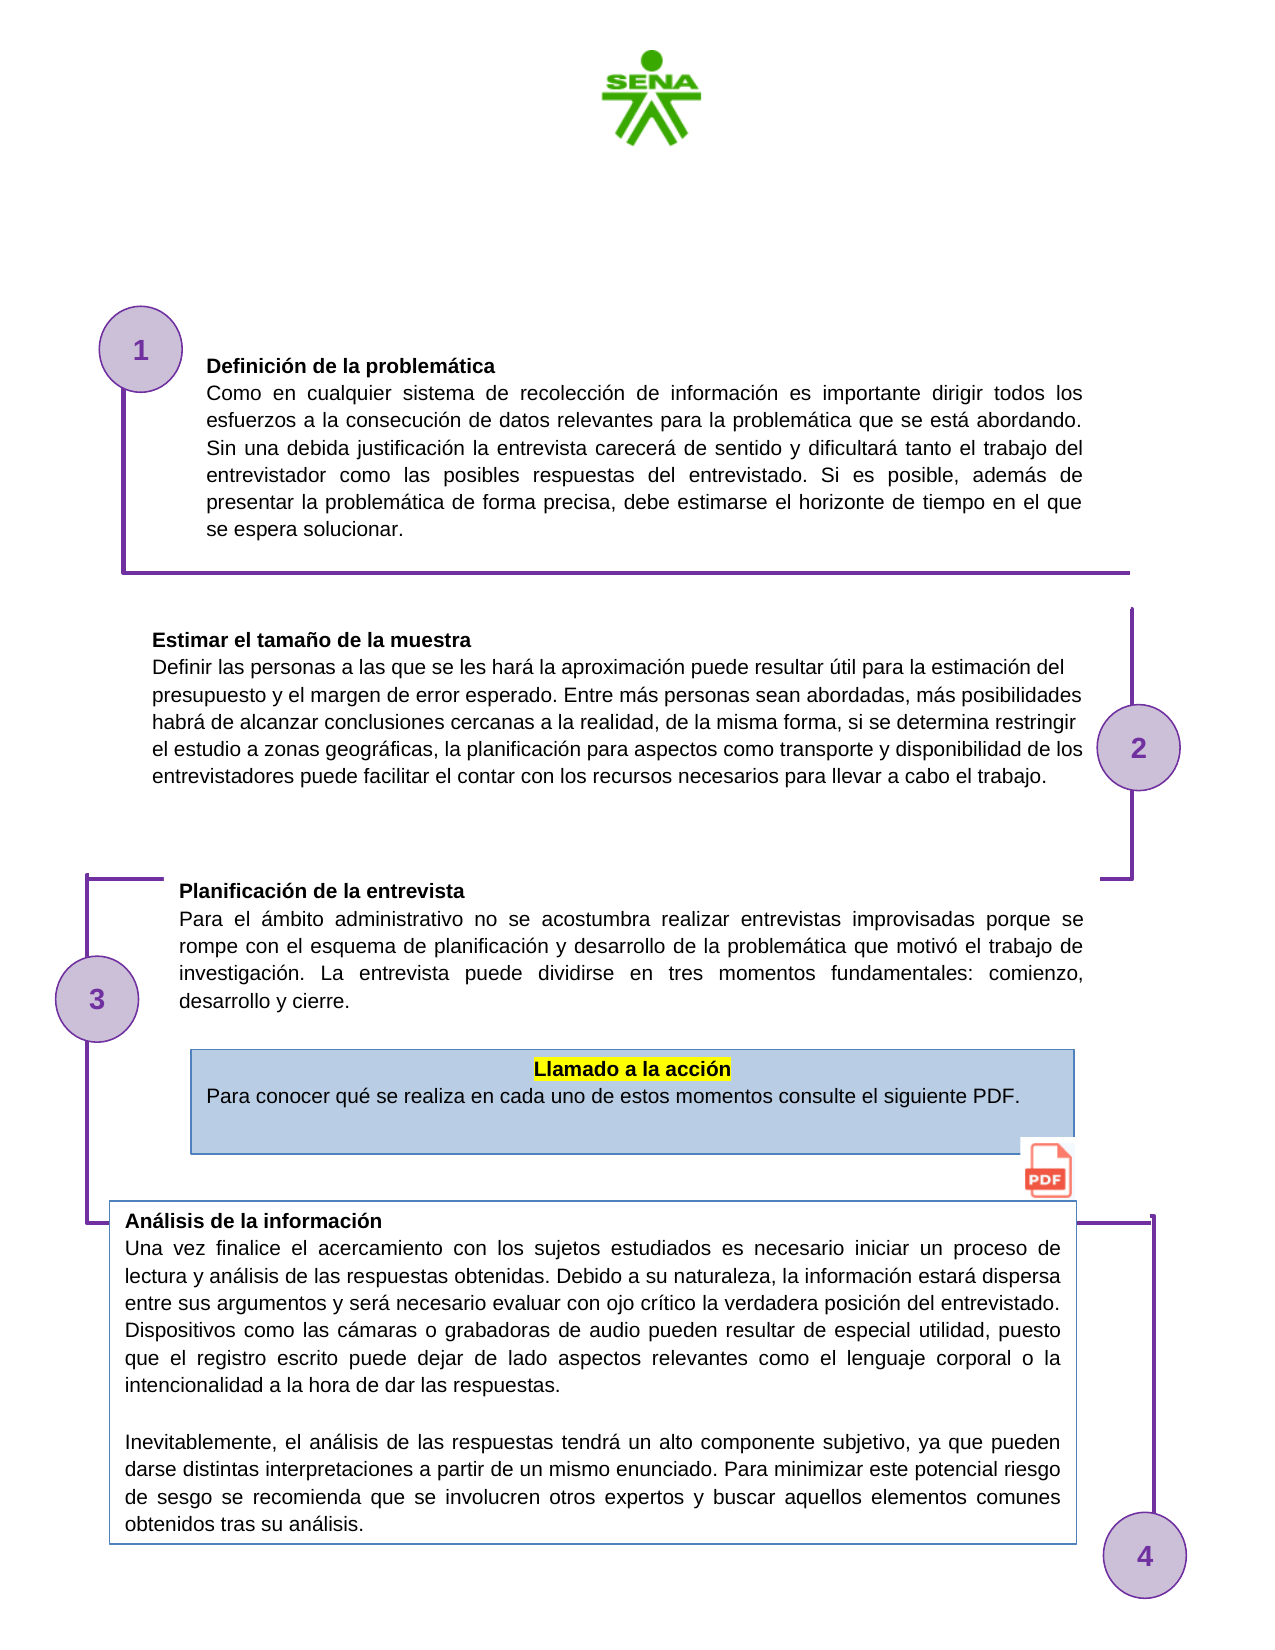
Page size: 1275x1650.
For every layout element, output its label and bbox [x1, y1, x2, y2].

picture [1020, 1137, 1075, 1200]
picture [600, 50, 704, 148]
